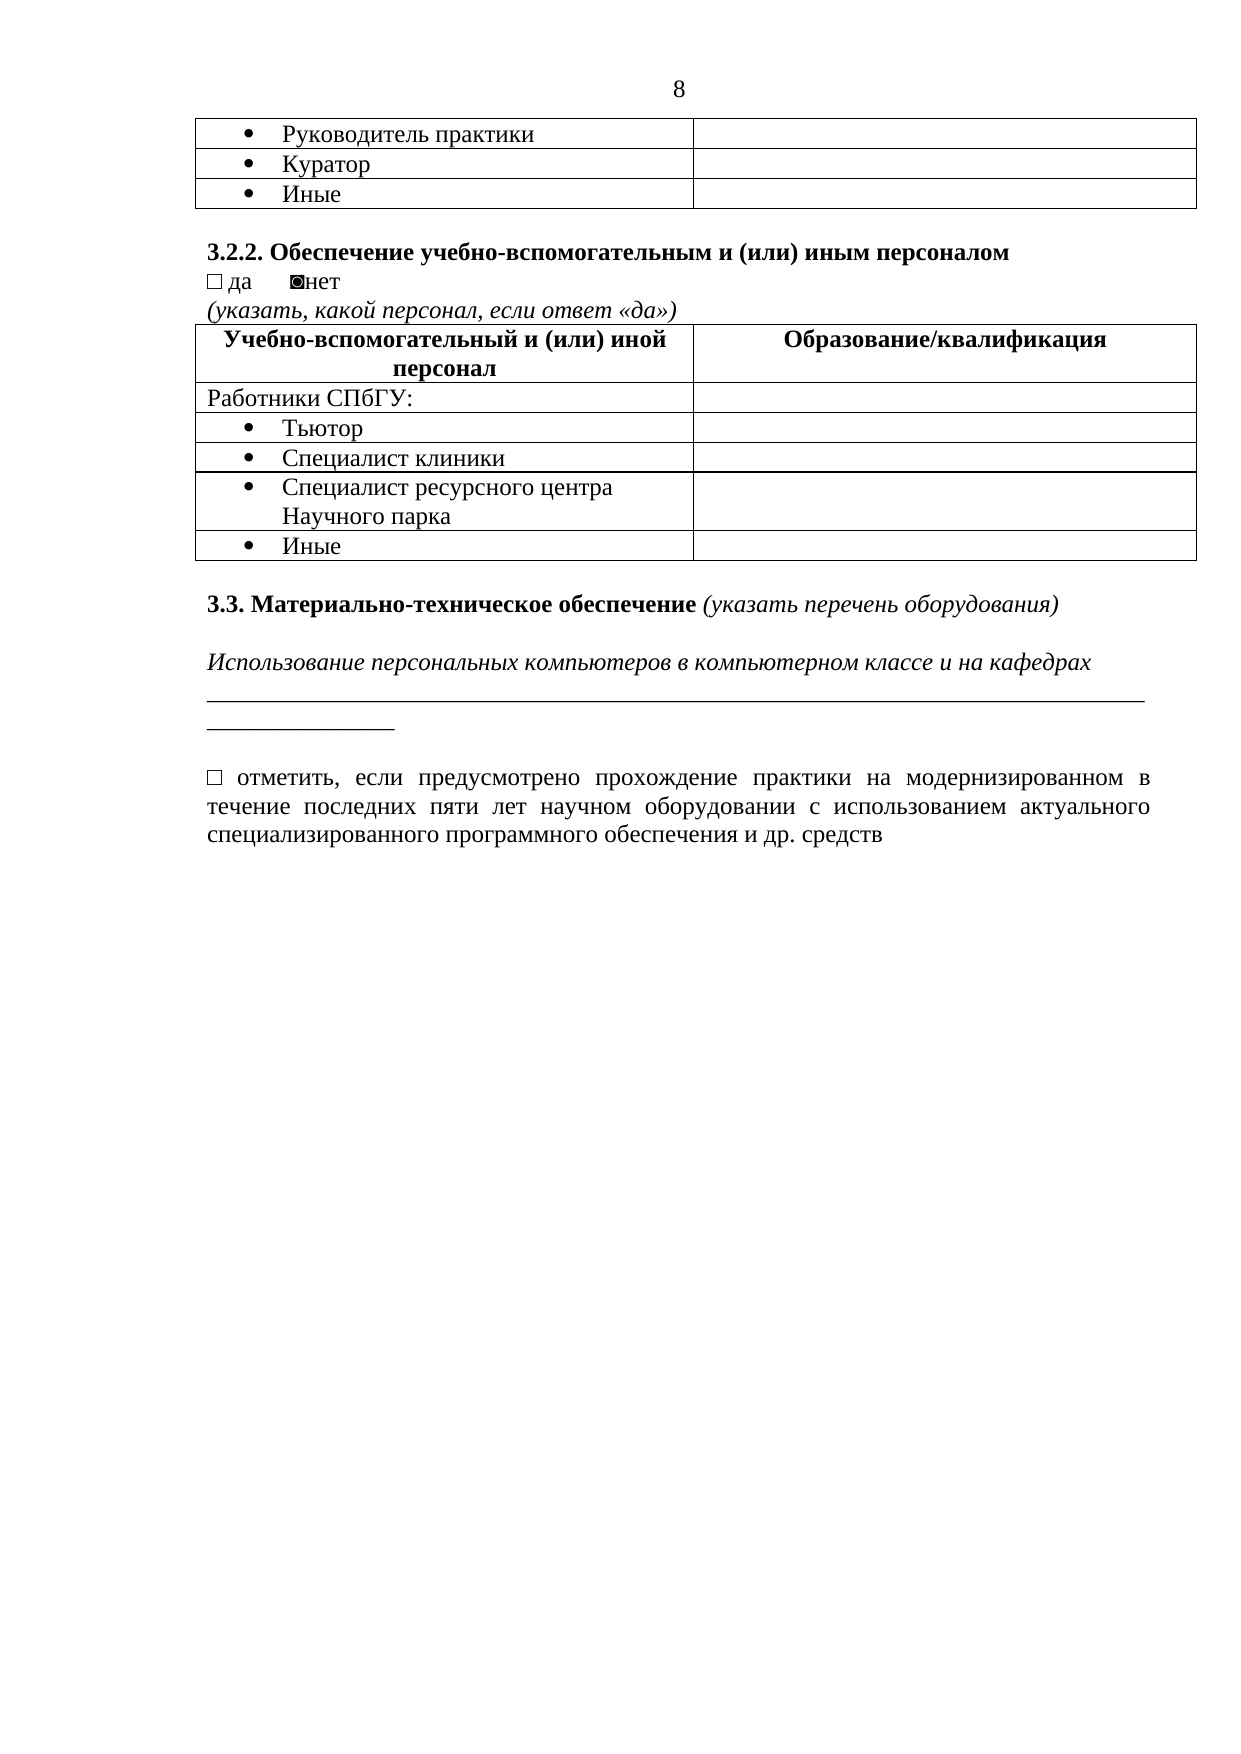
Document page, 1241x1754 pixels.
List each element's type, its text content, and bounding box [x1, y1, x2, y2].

table_header Учебно-вспомогательный и (или) иной персонал [196, 325, 693, 382]
table_cell [694, 531, 1196, 560]
table_cell Работники СПбГУ: [196, 383, 693, 412]
table_cell [694, 473, 1196, 530]
table_cell [694, 179, 1196, 207]
table_cell [694, 443, 1196, 471]
text __________________________________________________________________________________________ [207, 676, 1152, 733]
table_cell Куратор [196, 149, 693, 178]
table_cell [694, 119, 1196, 148]
text □ отметить, если предусмотрено прохождение практики на модернизированном в течение последних пяти лет научном оборудовании с использованием актуального специализированного программного обеспечения и др. средств [207, 762, 1152, 848]
table_cell Специалист ресурсного центра Научного парка [196, 473, 693, 530]
text (указать, какой персонал, если ответ «да») [207, 295, 1152, 323]
table_cell Руководитель практики [196, 119, 693, 148]
text Использование персональных компьютеров в компьютерном классе и на кафедрах [207, 647, 1152, 676]
table_cell Специалист клиники [196, 443, 693, 471]
table_cell [694, 149, 1196, 178]
table_header Образование/квалификация [694, 325, 1196, 382]
table_cell Тьютор [196, 413, 693, 442]
text 3.2.2. Обеспечение учебно-вспомогательным и (или) иным персоналом [207, 237, 1152, 266]
text 3.3. Материально-техническое обеспечение (указать перечень оборудования) [207, 589, 1152, 618]
table_cell Иные [196, 531, 693, 560]
text □ да ◙нет [207, 266, 1152, 295]
table_cell Иные [196, 179, 693, 207]
table_cell [694, 413, 1196, 442]
table_cell [694, 383, 1196, 412]
